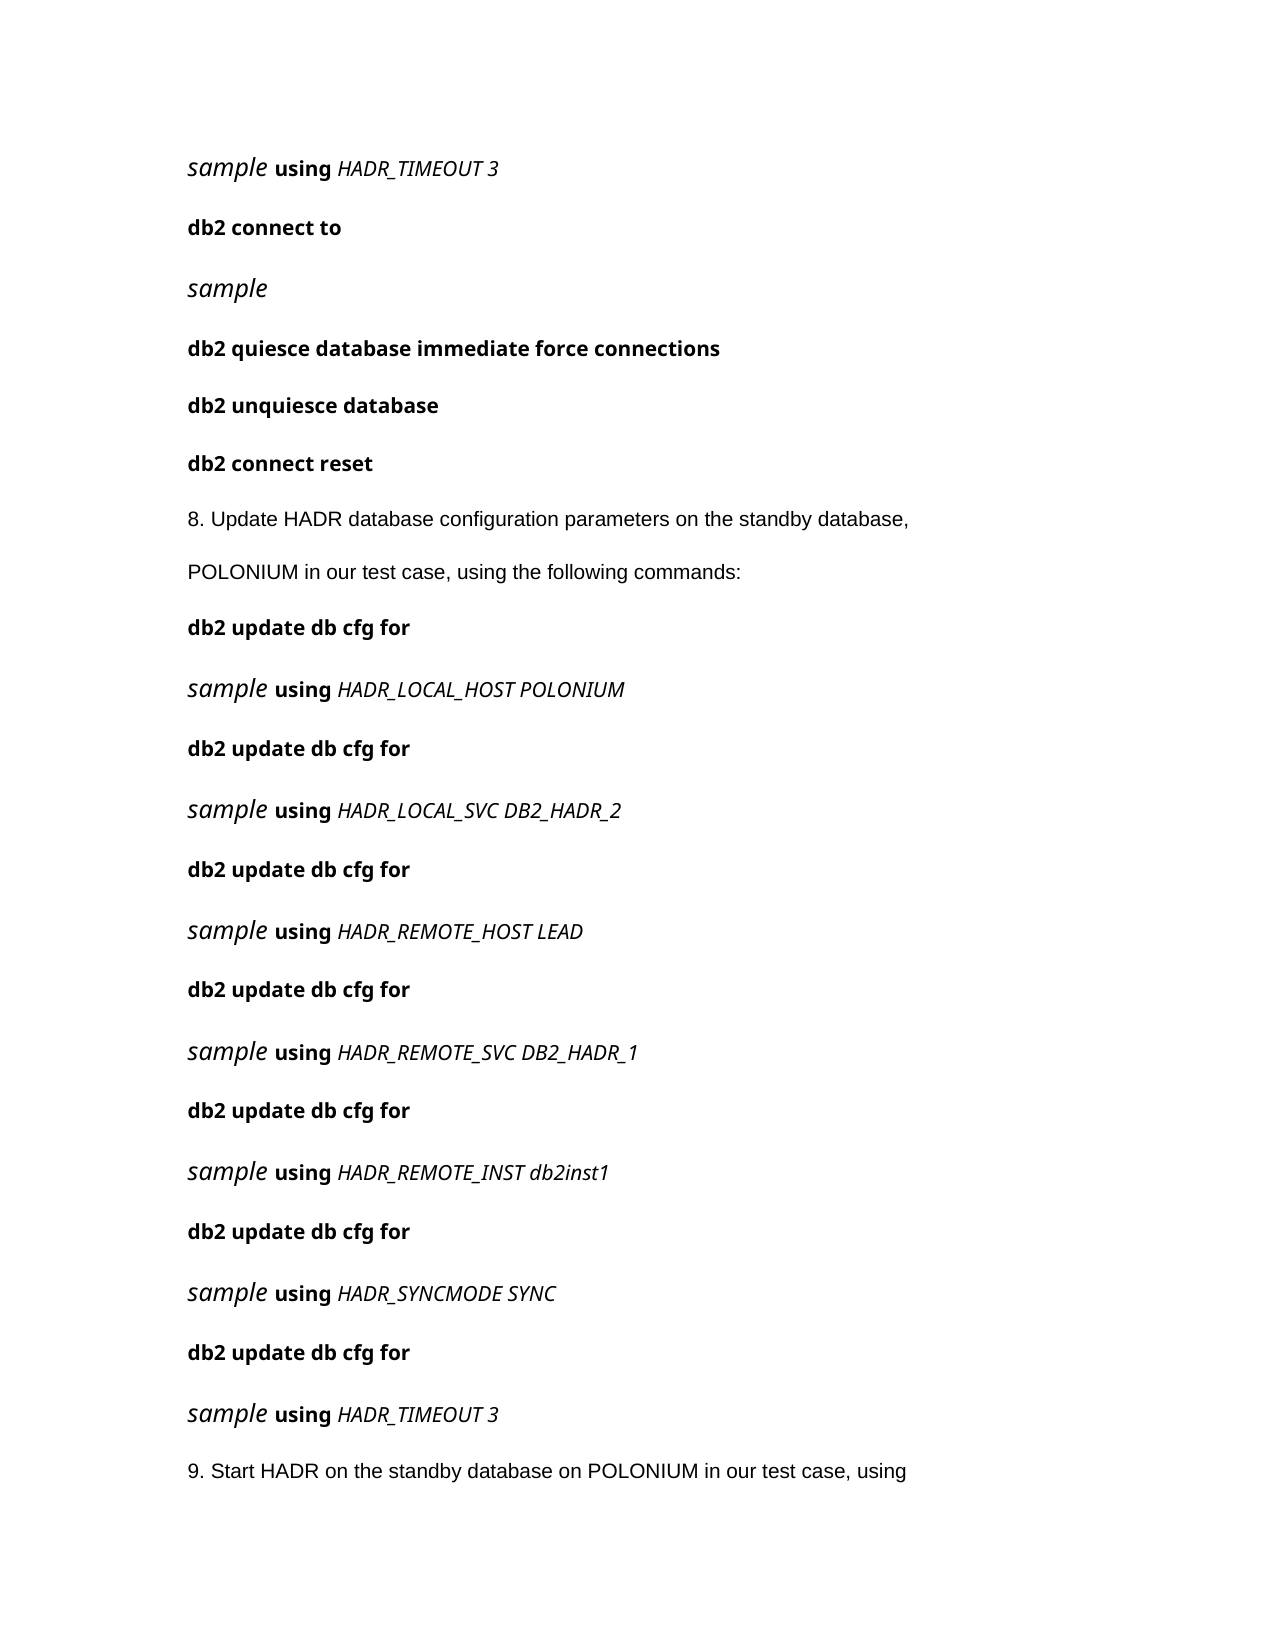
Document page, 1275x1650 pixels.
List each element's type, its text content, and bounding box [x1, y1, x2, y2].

text sample using HADR_LOCAL_SVC DB2_HADR_2 [187, 792, 1087, 826]
text sample using HADR_REMOTE_INST db2inst1 [187, 1154, 1087, 1188]
text sample using HADR_REMOTE_SVC DB2_HADR_1 [187, 1033, 1087, 1067]
text db2 update db cfg for [187, 1096, 1087, 1125]
text sample using HADR_REMOTE_HOST LEAD [187, 912, 1087, 946]
text sample [187, 271, 1087, 305]
text db2 update db cfg for [187, 613, 1087, 642]
text db2 update db cfg for [187, 976, 1087, 1004]
text db2 update db cfg for [187, 855, 1087, 883]
text db2 unquiesce database [187, 392, 1087, 420]
text db2 update db cfg for [187, 734, 1087, 762]
text db2 update db cfg for [187, 1217, 1087, 1246]
text db2 quiesce database immediate force connections [187, 334, 1087, 362]
text 8. Update HADR database configuration parameters on the standby database, [187, 507, 1087, 531]
text sample using HADR_TIMEOUT 3 [187, 1396, 1087, 1430]
text POLONIUM in our test case, using the following commands: [187, 560, 1087, 584]
text sample using HADR_TIMEOUT 3 [187, 150, 1087, 184]
text db2 connect reset [187, 449, 1087, 478]
text db2 connect to [187, 213, 1087, 242]
text db2 update db cfg for [187, 1338, 1087, 1367]
text sample using HADR_LOCAL_HOST POLONIUM [187, 671, 1087, 705]
text sample using HADR_SYNCMODE SYNC [187, 1275, 1087, 1309]
text 9. Start HADR on the standby database on POLONIUM in our test case, using [187, 1459, 1087, 1483]
